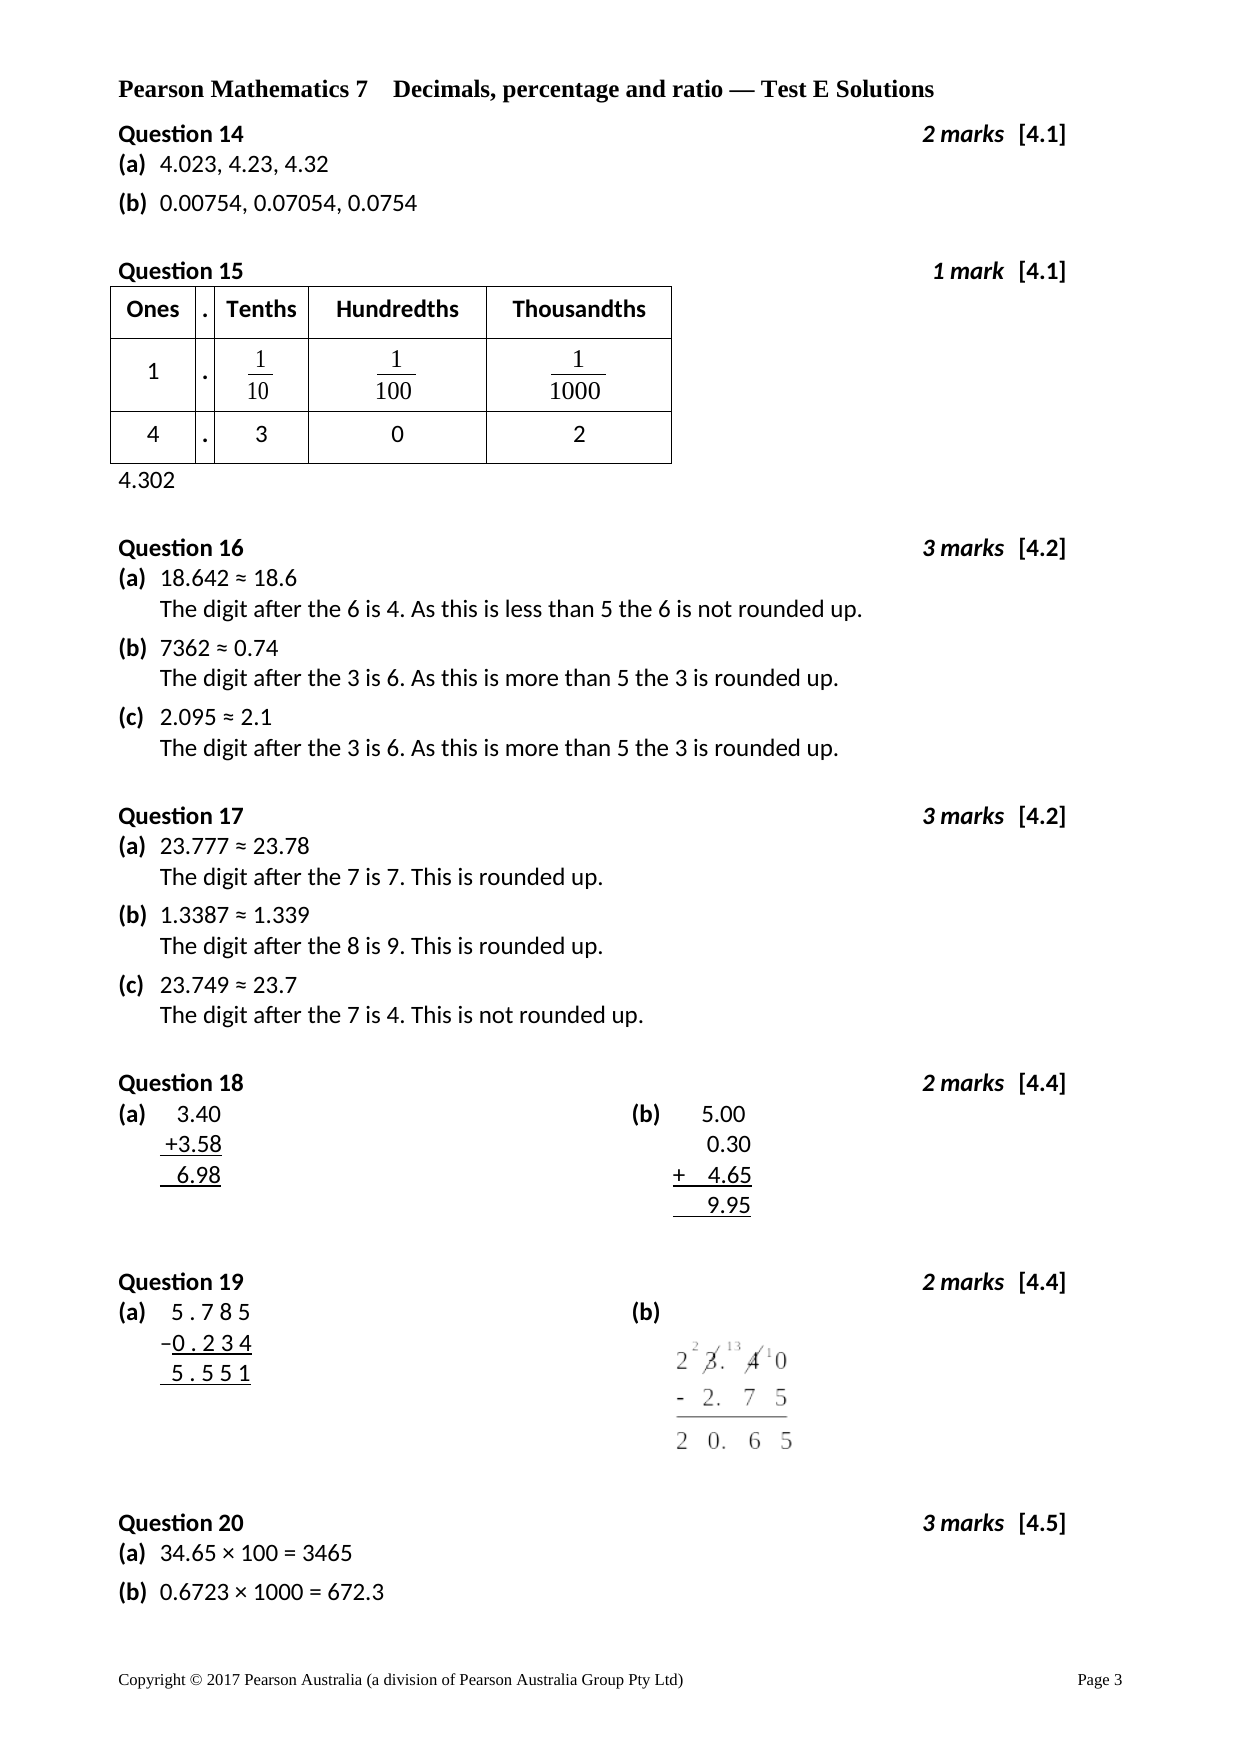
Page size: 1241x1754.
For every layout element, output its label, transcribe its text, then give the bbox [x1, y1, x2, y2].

table_header (a) 5 . 7 8 5 –0 . 2 3 4 5 . 5 5 1 [107, 1297, 620, 1469]
table_cell [309, 339, 486, 411]
table_cell 4 [111, 412, 195, 463]
table_cell . [196, 412, 214, 463]
table_cell 2 [487, 412, 671, 463]
table_header (a) 3.40 +3.58 6.98 [107, 1098, 620, 1228]
text (a) 34.65 × 100 = 3465 [118, 1537, 1122, 1568]
subtitle Question 14 2 marks [4.1] [118, 118, 1122, 149]
subtitle Question 15 1 mark [4.1] [118, 256, 1122, 286]
table_header Ones [111, 287, 195, 338]
text (a) 23.777 ≈ 23.78 The digit after the 7 is 7. This is rounded up. [118, 830, 1122, 891]
table_cell [215, 339, 308, 411]
table_header . [196, 287, 214, 338]
table_header Tenths [215, 287, 308, 338]
table_header (b) 5.00 0.30 + 4.65 9.95 [620, 1098, 1133, 1228]
text (c) 23.749 ≈ 23.7 The digit after the 7 is 4. This is not rounded up. [118, 969, 1122, 1030]
subtitle Question 17 3 marks [4.2] [118, 800, 1122, 830]
table_cell [487, 339, 671, 411]
subtitle Question 19 2 marks [4.4] [118, 1266, 1122, 1297]
table_cell 1 [111, 339, 195, 411]
table_cell 3 [215, 412, 308, 463]
text 4.302 [118, 464, 1122, 494]
subtitle Question 18 2 marks [4.4] [118, 1068, 1122, 1098]
text (b) 0.00754, 0.07054, 0.0754 [118, 187, 1122, 218]
subtitle Question 20 3 marks [4.5] [118, 1507, 1122, 1537]
table_header Thousandths [487, 287, 671, 338]
text (c) 2.095 ≈ 2.1 The digit after the 3 is 6. As this is more than 5 the 3 is rounded up. [118, 701, 1122, 762]
table_header Hundredths [309, 287, 486, 338]
table_cell 0 [309, 412, 486, 463]
table_header (b) [620, 1297, 1133, 1469]
table_cell . [196, 339, 214, 411]
subtitle Question 16 3 marks [4.2] [118, 532, 1122, 562]
text (b) 0.6723 × 1000 = 672.3 [118, 1576, 1122, 1607]
text (b) 7362 ≈ 0.74 The digit after the 3 is 6. As this is more than 5 the 3 is rounded up. [118, 632, 1122, 693]
text (a) 4.023, 4.23, 4.32 [118, 149, 1122, 179]
text (a) 18.642 ≈ 18.6 The digit after the 6 is 4. As this is less than 5 the 6 is not rounded up. [118, 562, 1122, 623]
text (b) 1.3387 ≈ 1.339 The digit after the 8 is 9. This is rounded up. [118, 900, 1122, 961]
